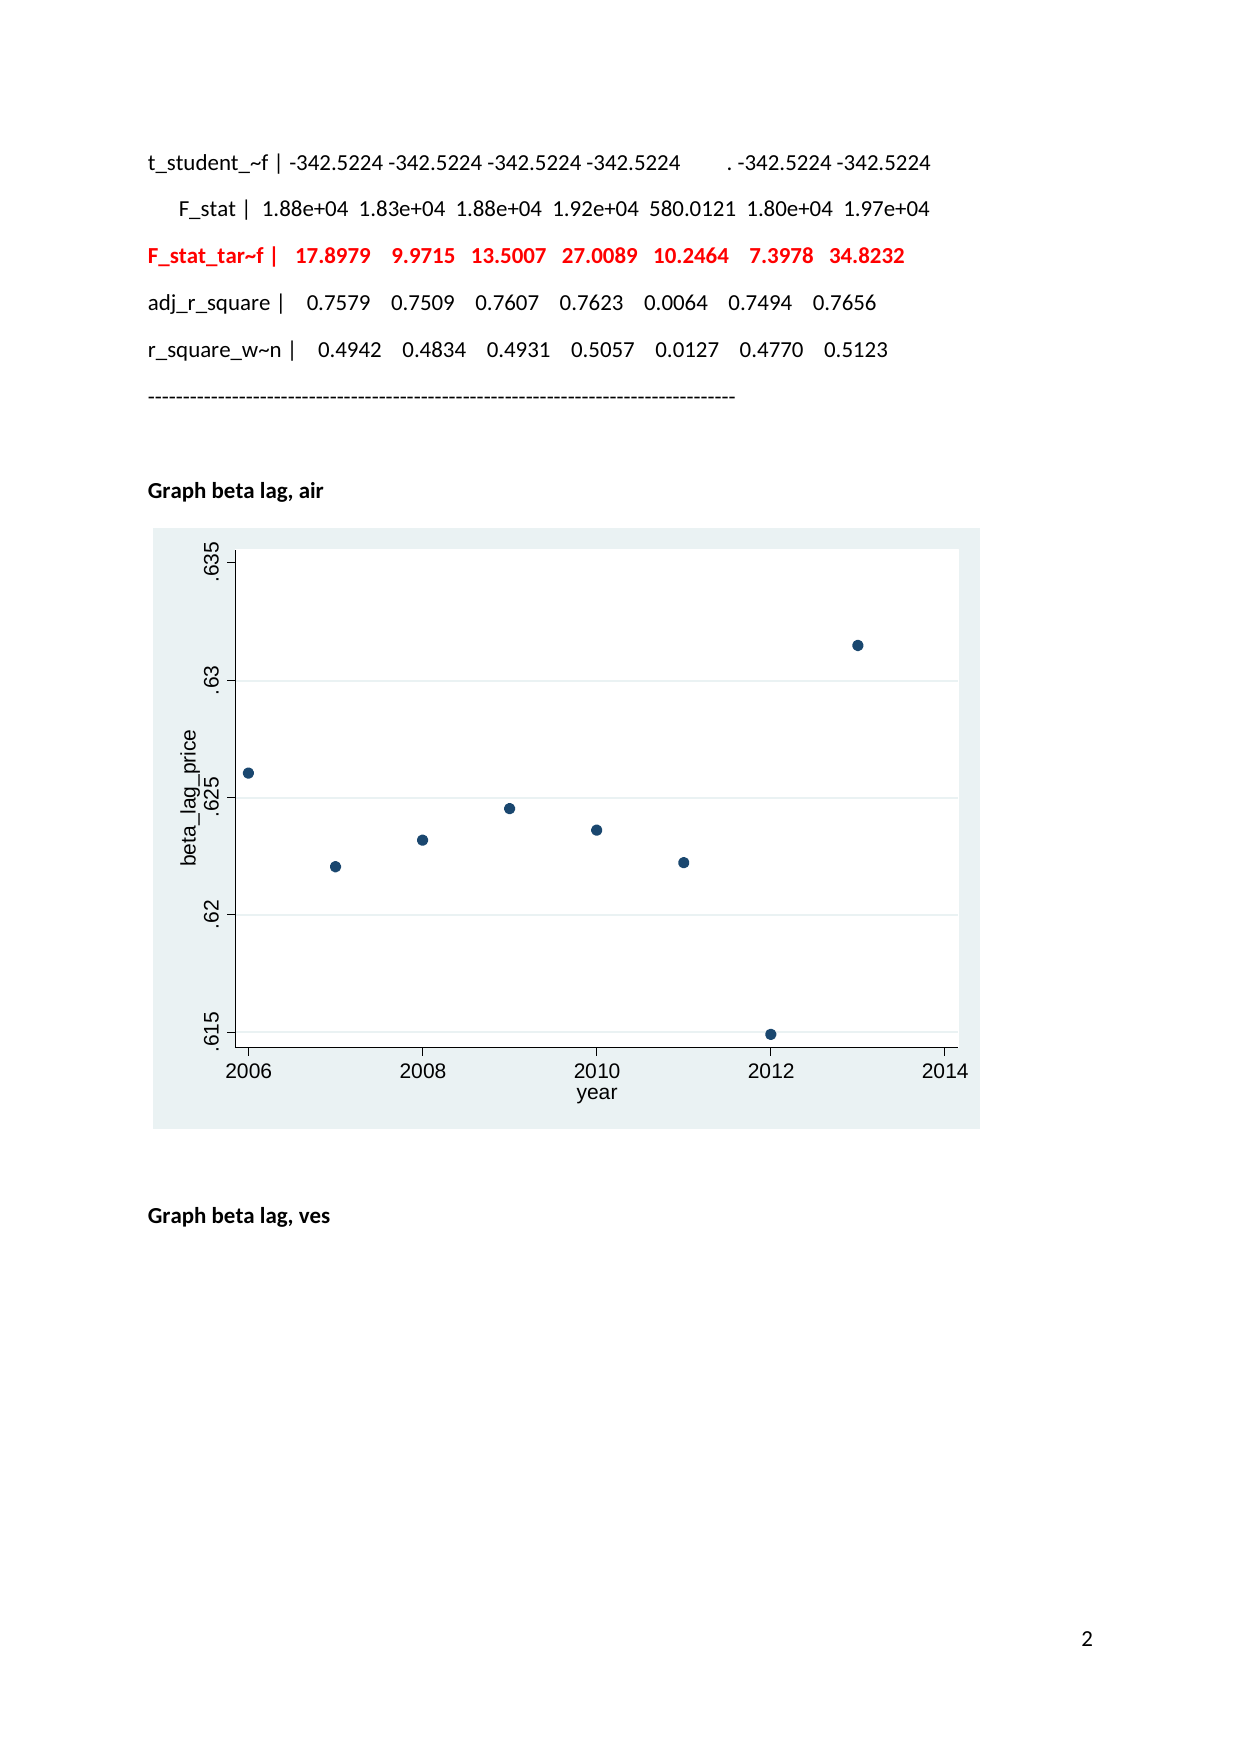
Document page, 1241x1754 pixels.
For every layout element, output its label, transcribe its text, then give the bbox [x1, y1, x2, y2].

text F_stat_tar~f | 17.8979 9.9715 13.5007 27.0089 10.2464 7.3978 34.8232 [148, 241, 1093, 269]
text t_student_~f | -342.5224 -342.5224 -342.5224 -342.5224 . -342.5224 -342.5224 [148, 148, 1093, 176]
text Graph beta lag, ves [148, 1201, 1093, 1229]
text r_square_w~n | 0.4942 0.4834 0.4931 0.5057 0.0127 0.4770 0.5123 [148, 335, 1093, 363]
text ------------------------------------------------------------------------------------ [148, 382, 1093, 410]
text adj_r_square | 0.7579 0.7509 0.7607 0.7623 0.0064 0.7494 0.7656 [148, 288, 1093, 316]
text F_stat | 1.88e+04 1.83e+04 1.88e+04 1.92e+04 580.0121 1.80e+04 1.97e+04 [148, 194, 1093, 222]
text Graph beta lag, air [148, 476, 1093, 504]
